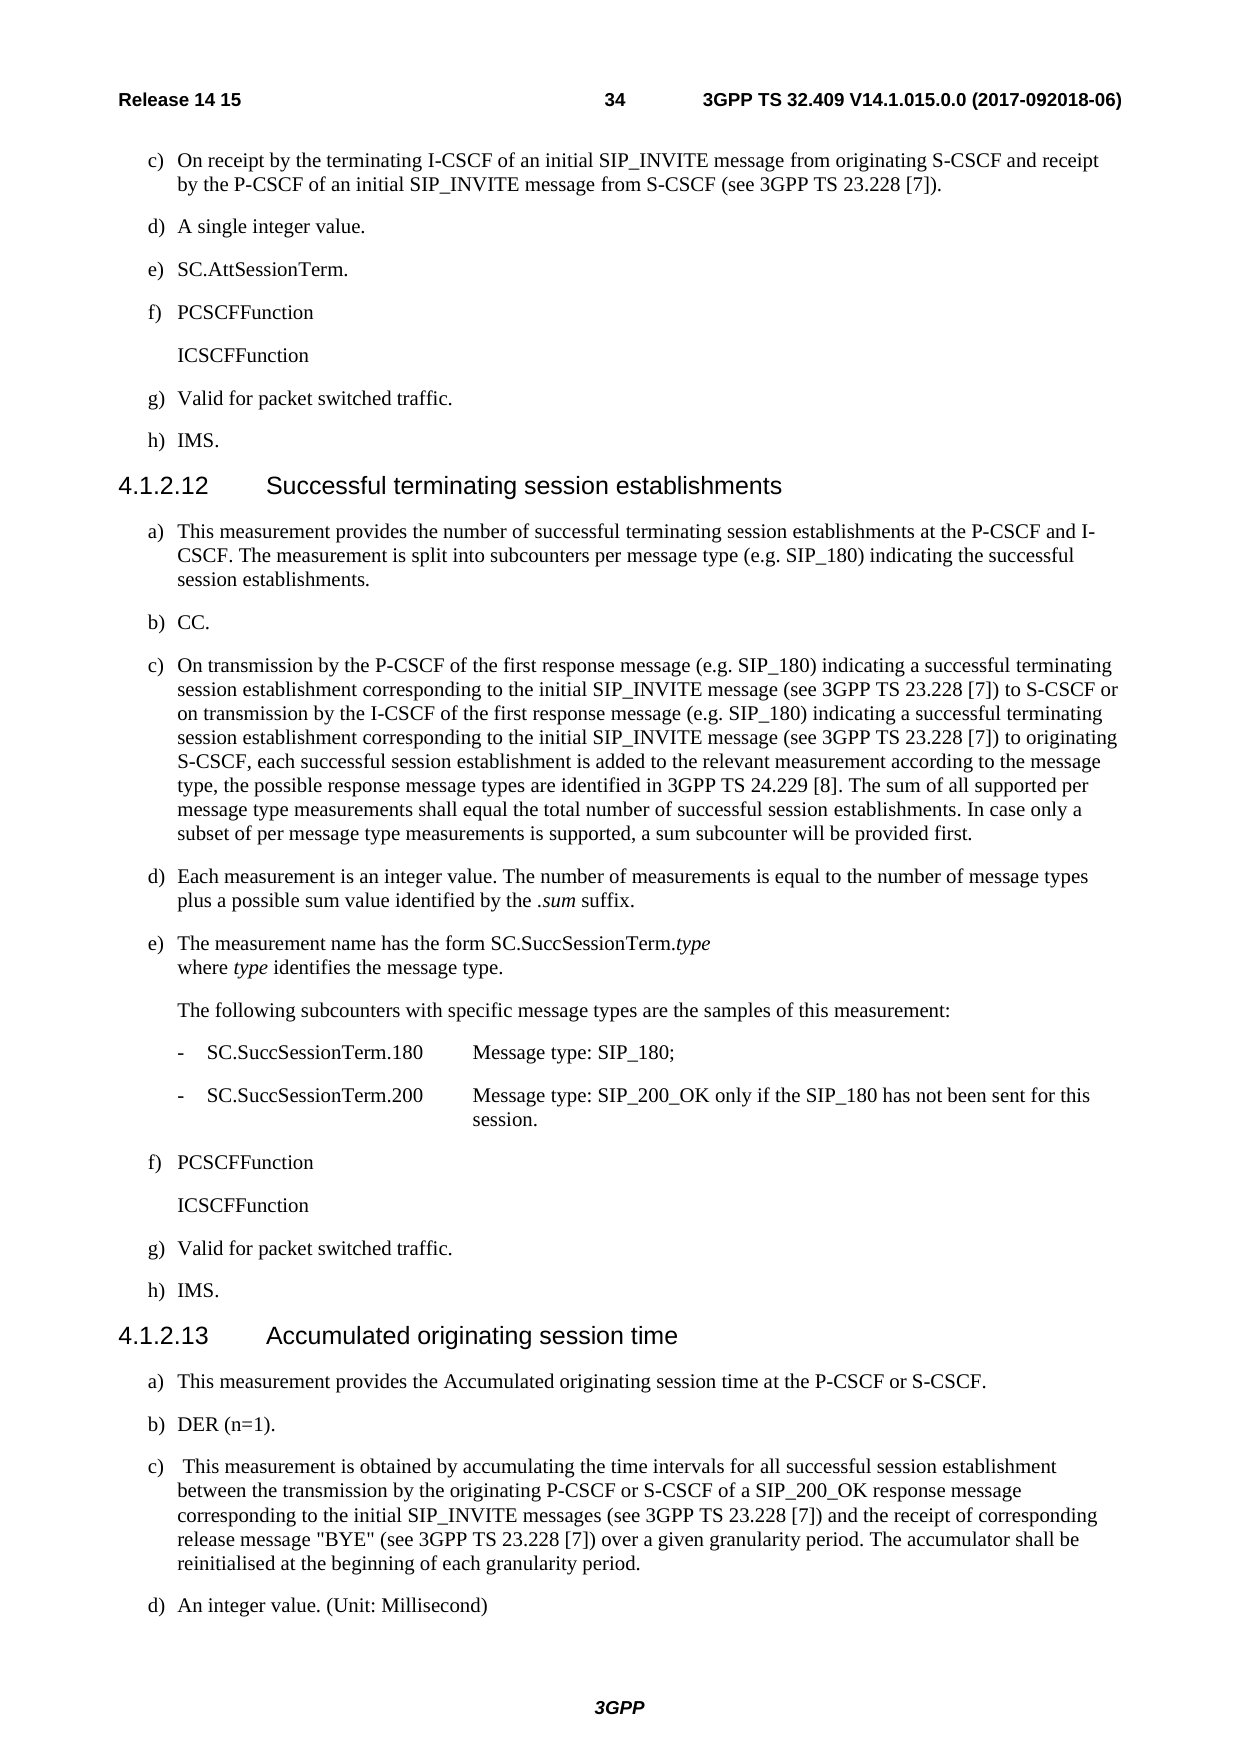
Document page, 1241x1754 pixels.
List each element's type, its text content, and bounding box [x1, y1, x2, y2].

list Valid for packet switched traffic. [148, 1236, 1122, 1260]
list Valid for packet switched traffic. [148, 386, 1122, 410]
list A single integer value. [148, 214, 1122, 238]
text - SC.SuccSessionTerm.180 Message type: SIP_180; [177, 1040, 1122, 1064]
list DER (n=1). [148, 1412, 1122, 1436]
list PCSCFFunction [148, 1150, 1122, 1174]
list The measurement name has the form SC.SuccSessionTerm.type where type identifies the message type. [148, 931, 1122, 979]
list ICSCFFunction [177, 343, 1122, 367]
list This measurement provides the Accumulated originating session time at the P-CSCF or S-CSCF. [148, 1369, 1122, 1393]
list This measurement provides the number of successful terminating session establishments at the P-CSCF and I-CSCF. The measurement is split into subcounters per message type (e.g. SIP_180) indicating the successful session establishments. [148, 519, 1122, 591]
list CC. [148, 610, 1122, 634]
list Each measurement is an integer value. The number of measurements is equal to the number of message types plus a possible sum value identified by the .sum suffix. [148, 864, 1122, 912]
list SC.AttSessionTerm. [148, 257, 1122, 281]
list An integer value. (Unit: Millisecond) [148, 1593, 1122, 1617]
list ICSCFFunction [177, 1193, 1122, 1217]
subtitle 4.1.2.13 Accumulated originating session time [118, 1321, 1122, 1350]
list This measurement is obtained by accumulating the time intervals for all successful session establishment between the transmission by the originating P-CSCF or S-CSCF of a SIP_200_OK response message corresponding to the initial SIP_INVITE messages (see 3GPP TS 23.228 [7]) and the receipt of corresponding release message "BYE" (see 3GPP TS 23.228 [7]) over a given granularity period. The accumulator shall be reinitialised at the beginning of each granularity period. [148, 1454, 1122, 1575]
list On transmission by the P-CSCF of the first response message (e.g. SIP_180) indicating a successful terminating session establishment corresponding to the initial SIP_INVITE message (see 3GPP TS 23.228 [7]) to S-CSCF or on transmission by the I-CSCF of the first response message (e.g. SIP_180) indicating a successful terminating session establishment corresponding to the initial SIP_INVITE message (see 3GPP TS 23.228 [7]) to originating S-CSCF, each successful session establishment is added to the relevant measurement according to the message type, the possible response message types are identified in 3GPP TS 24.229 [8]. The sum of all supported per message type measurements shall equal the total number of successful session establishments. In case only a subset of per message type measurements is supported, a sum subcounter will be provided first. [148, 652, 1122, 845]
list On receipt by the terminating I-CSCF of an initial SIP_INVITE message from originating S-CSCF and receipt by the P-CSCF of an initial SIP_INVITE message from S-CSCF (see 3GPP TS 23.228 [7]). [148, 147, 1122, 196]
list IMS. [148, 428, 1122, 452]
text The following subcounters with specific message types are the samples of this measurement: [177, 997, 1122, 1022]
list PCSCFFunction [148, 300, 1122, 324]
subtitle 4.1.2.12 Successful terminating session establishments [118, 471, 1122, 500]
text - SC.SuccSessionTerm.200 Message type: SIP_200_OK only if the SIP_180 has not been sent for this session. [177, 1083, 1122, 1131]
list IMS. [148, 1278, 1122, 1302]
